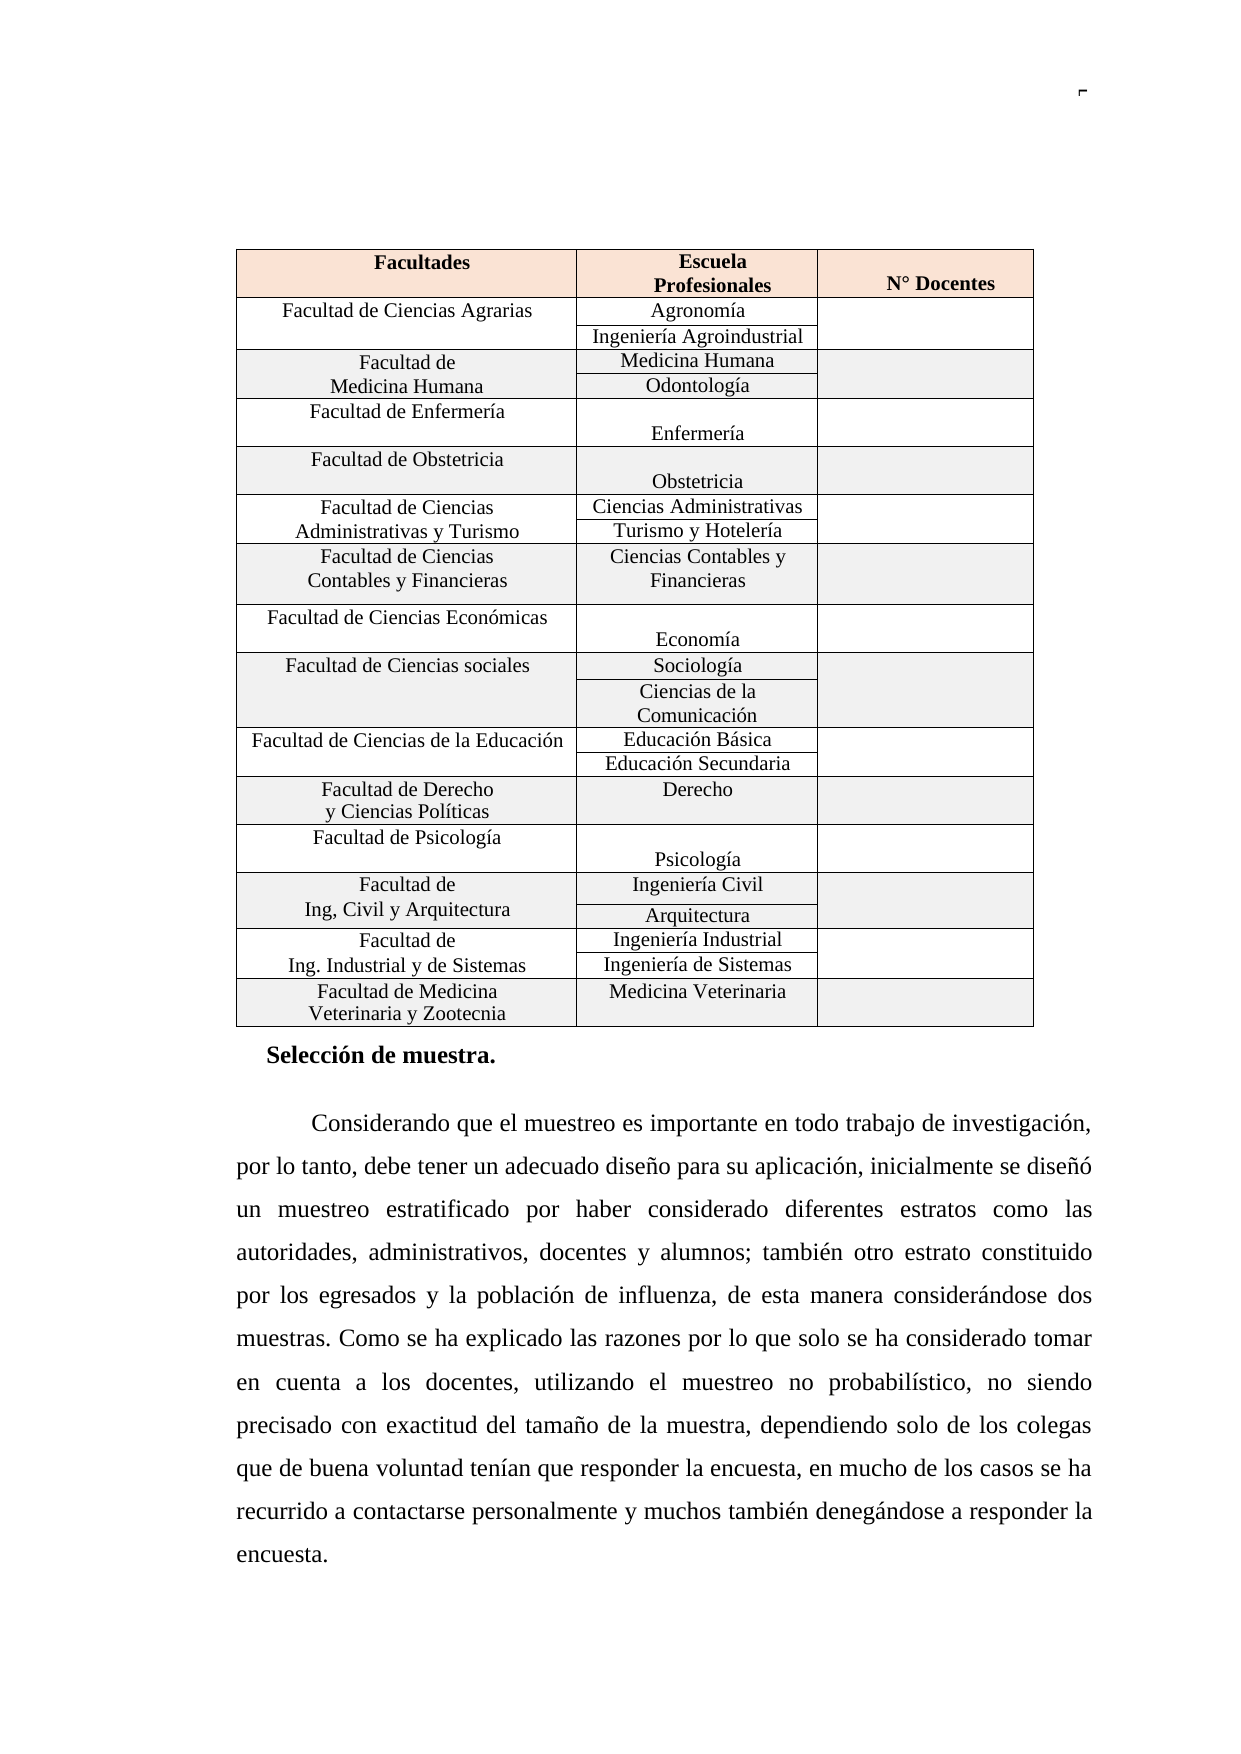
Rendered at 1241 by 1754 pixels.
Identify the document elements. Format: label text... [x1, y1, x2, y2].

table_cell Facultad de Medicina Humana [237, 350, 576, 398]
table_cell [818, 544, 1033, 604]
table_cell Ingeniería de Sistemas [577, 953, 817, 978]
table_cell Facultad de Medicina Veterinaria y Zootecnia [237, 979, 576, 1026]
text Considerando que el muestreo es importante en todo trabajo de investigación, por lo tanto, debe tener un adecuado diseño para su aplicación, inicialmente se diseñó un muestreo estratificado por haber considerado diferentes estratos como las autoridades, administrativos, docentes y alumnos; también otro estrato constituido por los egresados y la población de influenza, de esta manera considerándose dos muestras. Como se ha explicado las razones por lo que solo se ha considerado tomar en cuenta a los docentes, utilizando el muestreo no probabilístico, no siendo precisado con exactitud del tamaño de la muestra, dependiendo solo de los colegas que de buena voluntad tenían que responder la encuesta, en mucho de los casos se ha recurrido a contactarse personalmente y muchos también denegándose a responder la encuesta. [236, 1108, 1093, 1568]
table_cell Facultad de Ciencias Administrativas y Turismo [237, 495, 576, 543]
table_cell Turismo y Hotelería [577, 520, 817, 543]
table_cell Ingeniería Industrial [577, 929, 817, 952]
table_cell Facultad de Ing. Industrial y de Sistemas [237, 929, 576, 978]
table_header Escuela Profesionales [577, 250, 817, 297]
table_cell Facultad de Ciencias Contables y Financieras [237, 544, 576, 604]
table_cell [818, 350, 1033, 398]
table_cell Obstetricia [577, 447, 817, 494]
table_cell Facultad de Ciencias Agrarias [237, 298, 576, 349]
table_cell Sociología [577, 653, 817, 679]
table_cell Ciencias Administrativas [577, 495, 817, 519]
table_cell Facultad de Enfermería [237, 399, 576, 446]
table_cell Medicina Humana [577, 350, 817, 373]
table_cell Agronomía [577, 298, 817, 325]
table_cell [818, 447, 1033, 494]
table_cell Facultad de Ciencias sociales [237, 653, 576, 727]
table_cell Psicología [577, 825, 817, 872]
table_cell [818, 825, 1033, 872]
table_cell [818, 929, 1033, 978]
table_cell Facultad de Obstetricia [237, 447, 576, 494]
table_cell Facultad de Ciencias de la Educación [237, 728, 576, 776]
table_cell [818, 298, 1033, 349]
table_cell [818, 728, 1033, 776]
table_cell [818, 495, 1033, 543]
table_cell Arquitectura [577, 905, 817, 928]
table_cell Economía [577, 605, 817, 652]
table_cell Facultad de Ciencias Económicas [237, 605, 576, 652]
table_cell [818, 399, 1033, 446]
table_cell Facultad de Psicología [237, 825, 576, 872]
table_cell Ingeniería Agroindustrial [577, 326, 817, 349]
table_cell Ciencias Contables y Financieras [577, 544, 817, 604]
table_cell Educación Secundaria [577, 753, 817, 776]
table_cell [818, 605, 1033, 652]
table_cell Derecho [577, 777, 817, 824]
table_header N° Docentes [818, 250, 1033, 297]
table_cell [818, 979, 1033, 1026]
table_cell Odontología [577, 374, 817, 398]
table_header Facultades [237, 250, 576, 297]
table_cell Facultad de Ing, Civil y Arquitectura [237, 873, 576, 928]
table_cell Facultad de Derecho y Ciencias Políticas [237, 777, 576, 824]
table_cell [818, 873, 1033, 928]
table_cell Ciencias de la Comunicación [577, 680, 817, 727]
table_cell Educación Básica [577, 728, 817, 752]
table_cell [818, 777, 1033, 824]
table_cell [818, 653, 1033, 727]
subtitle Selección de muestra. [266, 1040, 1223, 1068]
table_cell Ingeniería Civil [577, 873, 817, 904]
table_cell Medicina Veterinaria [577, 979, 817, 1026]
table_cell Enfermería [577, 399, 817, 446]
